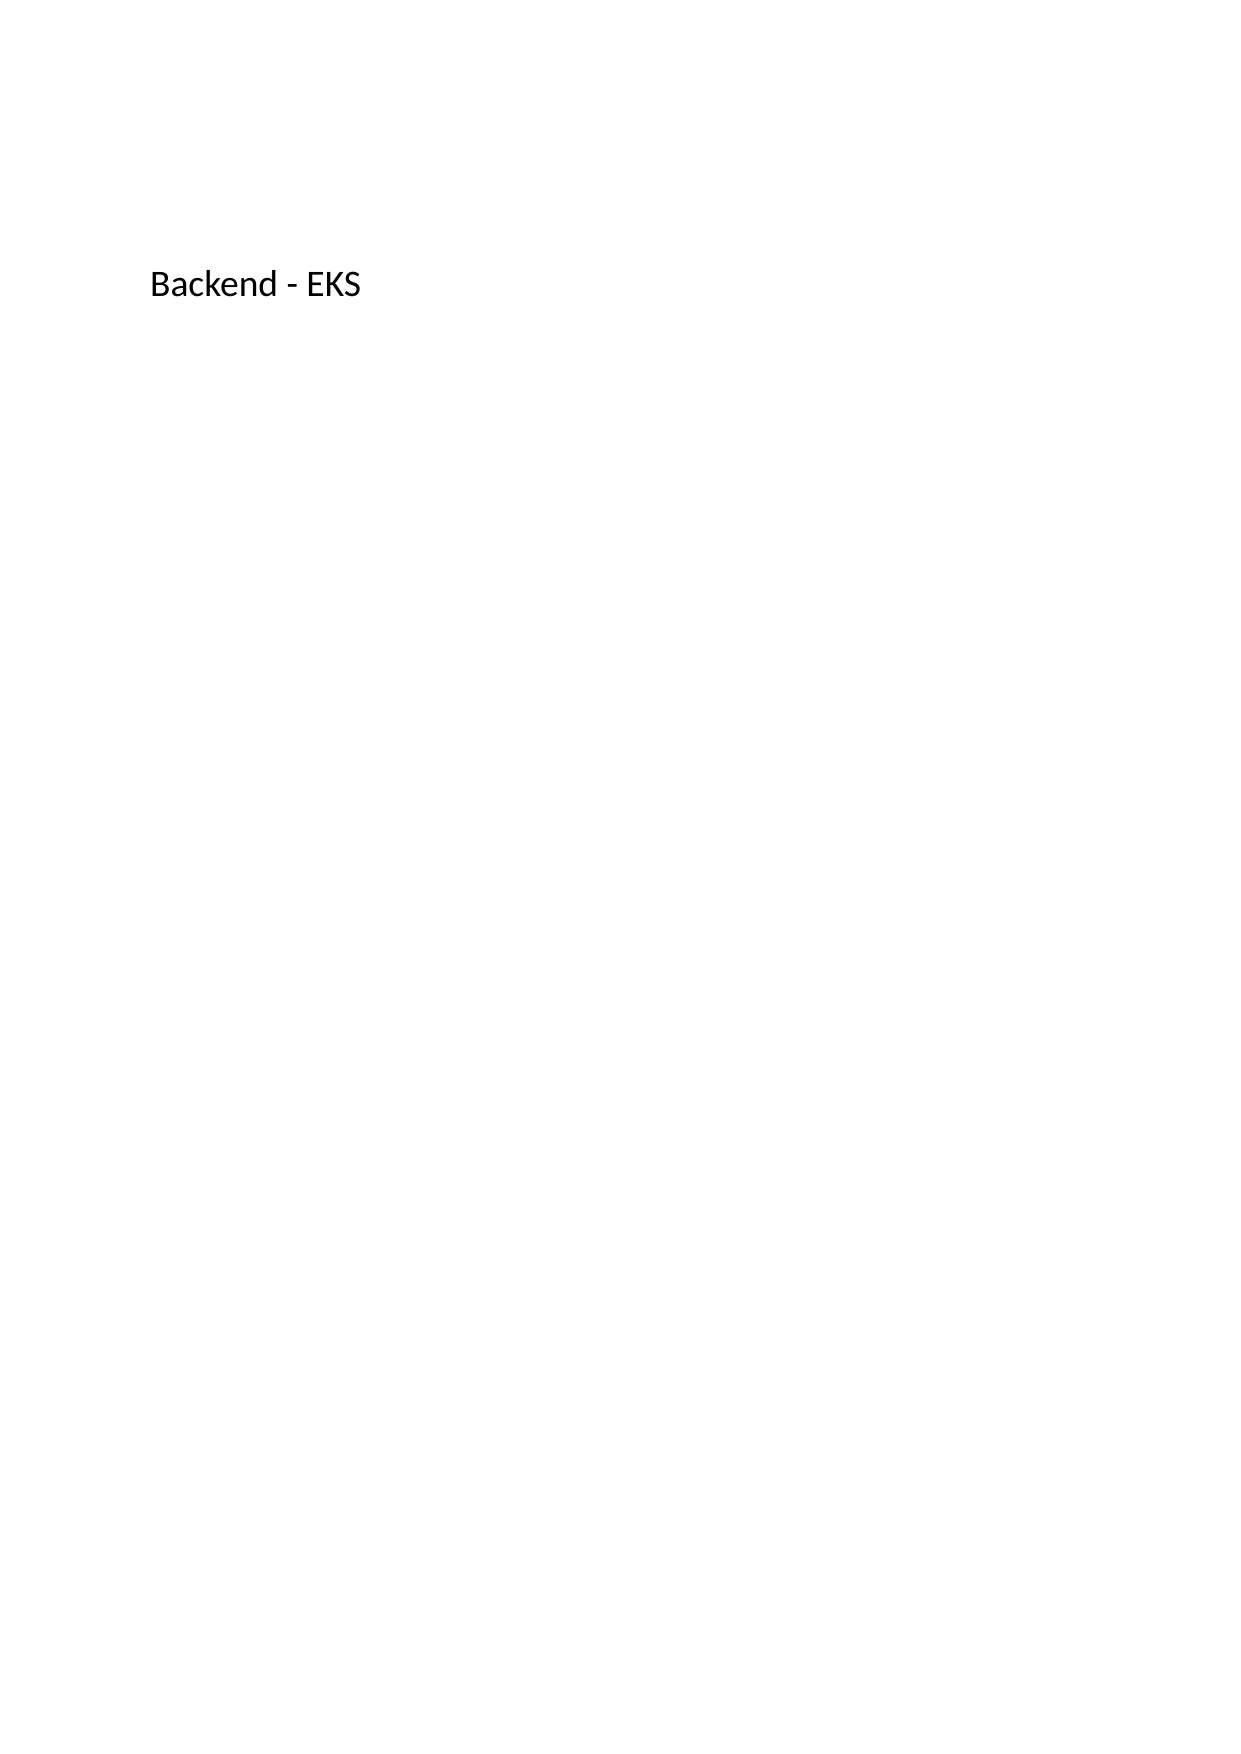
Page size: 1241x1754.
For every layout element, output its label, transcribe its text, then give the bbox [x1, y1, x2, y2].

text Backend - EKS [150, 260, 1090, 306]
